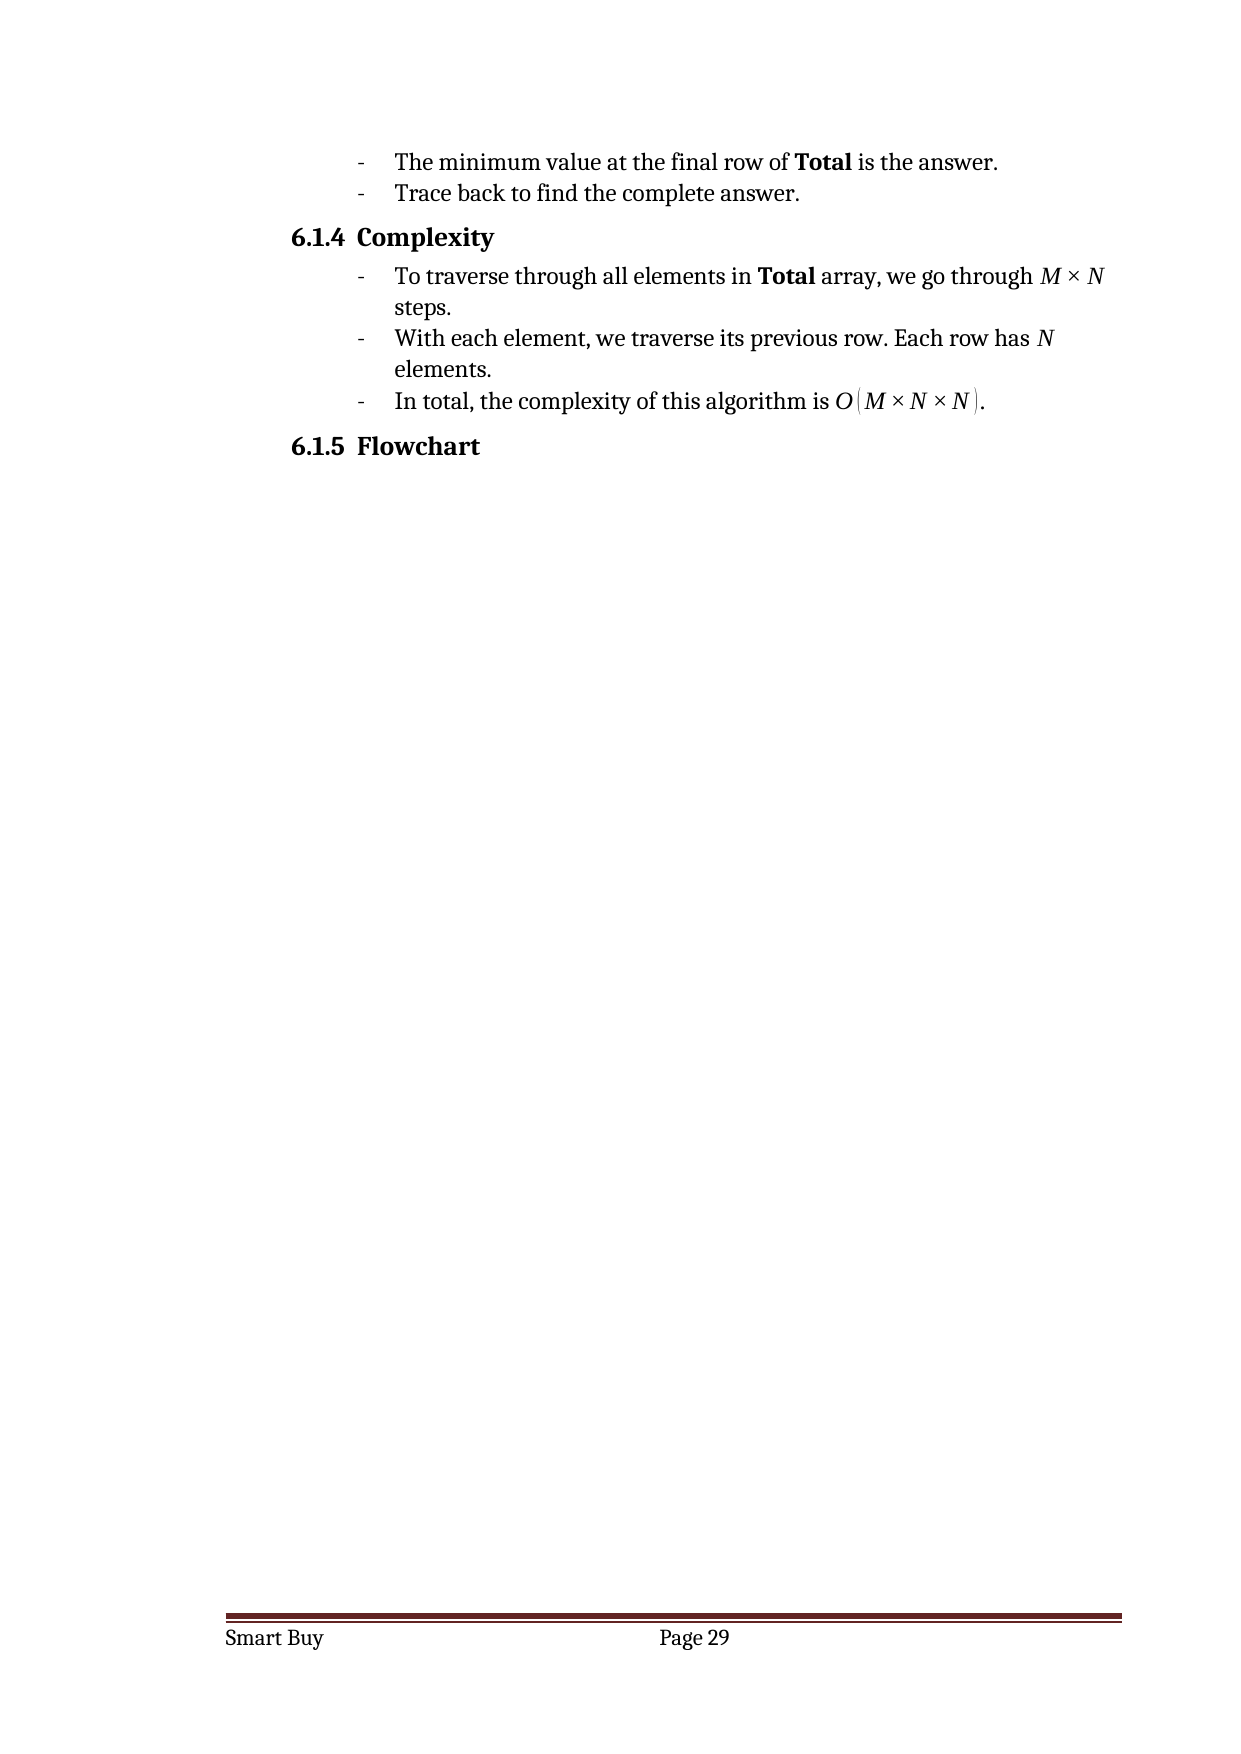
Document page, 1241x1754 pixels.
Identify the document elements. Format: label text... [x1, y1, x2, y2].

subtitle Complexity [291, 222, 1122, 253]
subtitle Flowchart [291, 431, 1122, 462]
list In total, the complexity of this algorithm is [357, 386, 1122, 417]
list With each element, we traverse its previous row. Each row has elements. [357, 324, 1122, 384]
list The minimum value at the final row of Total is the answer. [357, 148, 1122, 176]
list To traverse through all elements in Total array, we go through steps. [357, 262, 1122, 322]
list Trace back to find the complete answer. [357, 179, 1122, 207]
